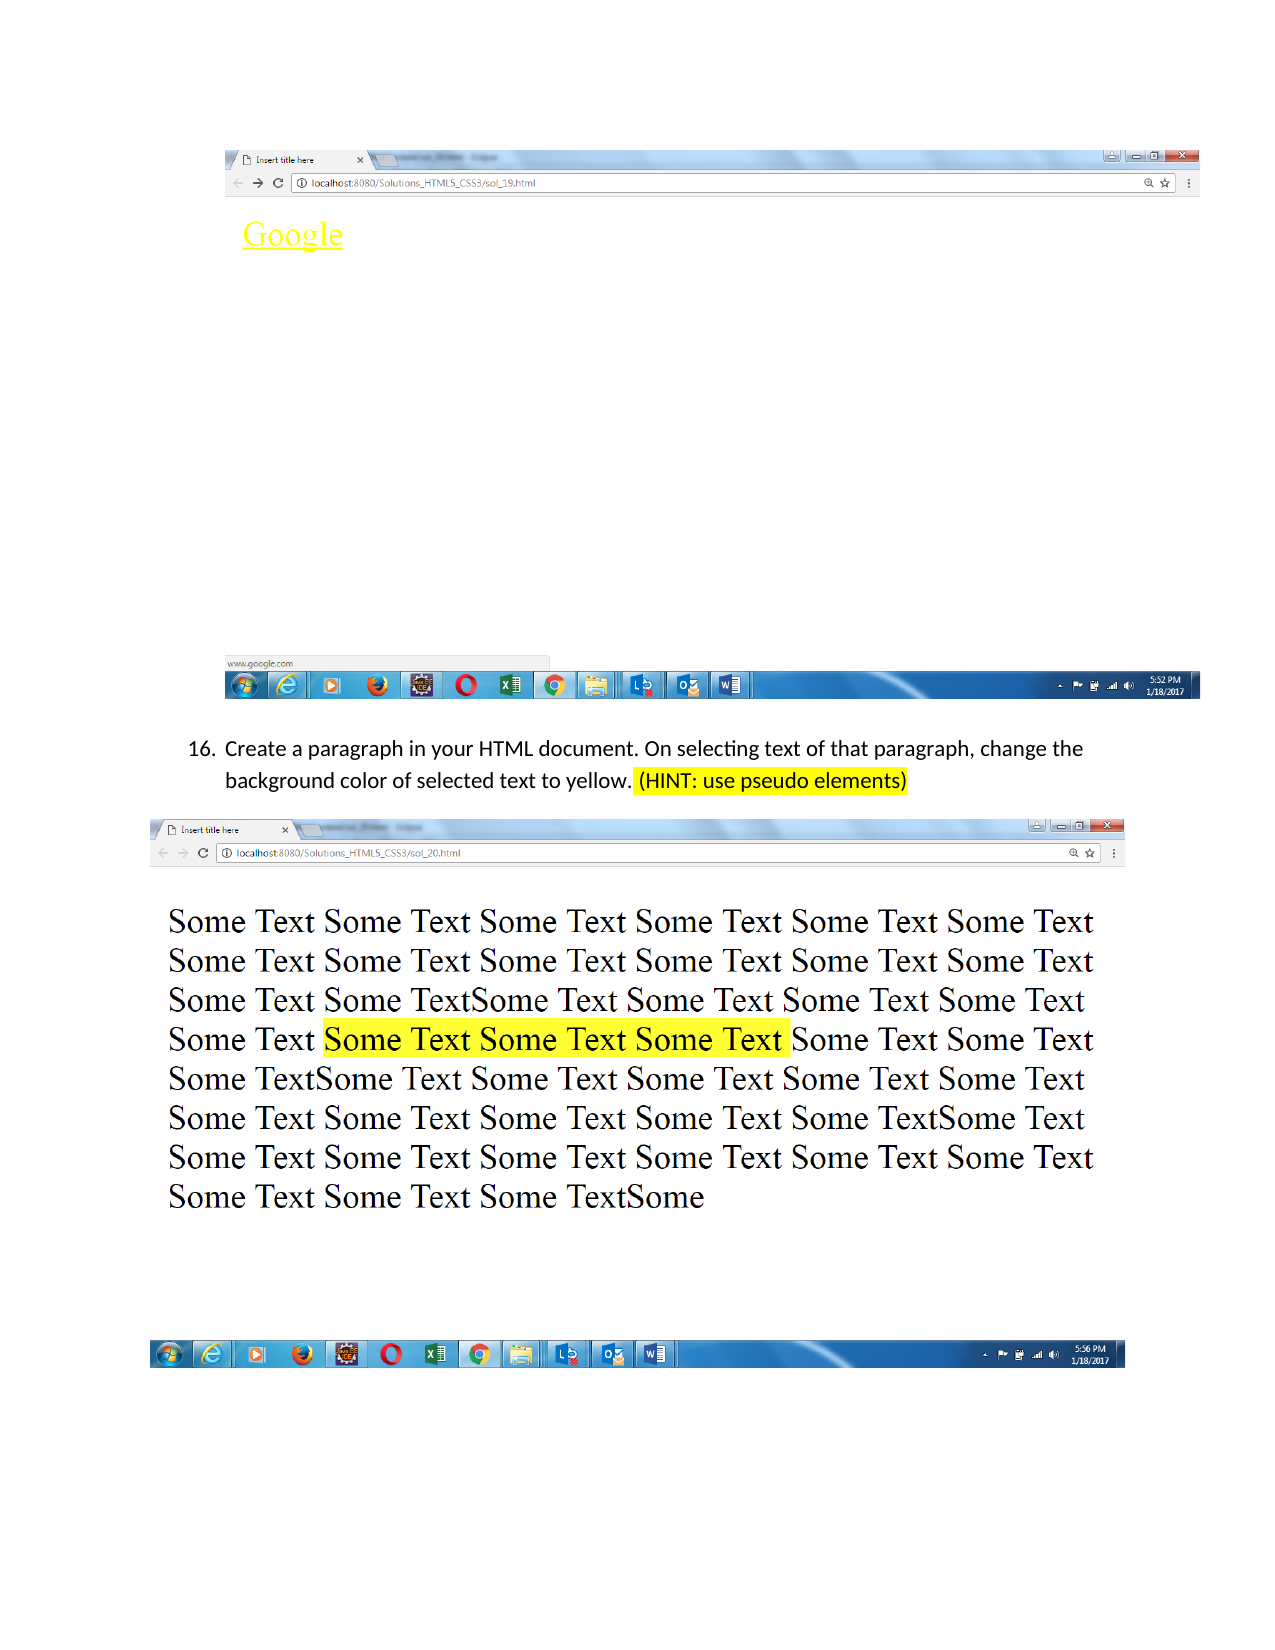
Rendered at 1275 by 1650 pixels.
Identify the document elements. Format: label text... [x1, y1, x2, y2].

picture [150, 819, 1125, 1368]
picture [225, 150, 1200, 699]
list Create a paragraph in your HTML document. On selecting text of that paragraph, change the background color of selected text to yellow. (HINT: use pseudo elements) [187, 734, 1125, 795]
